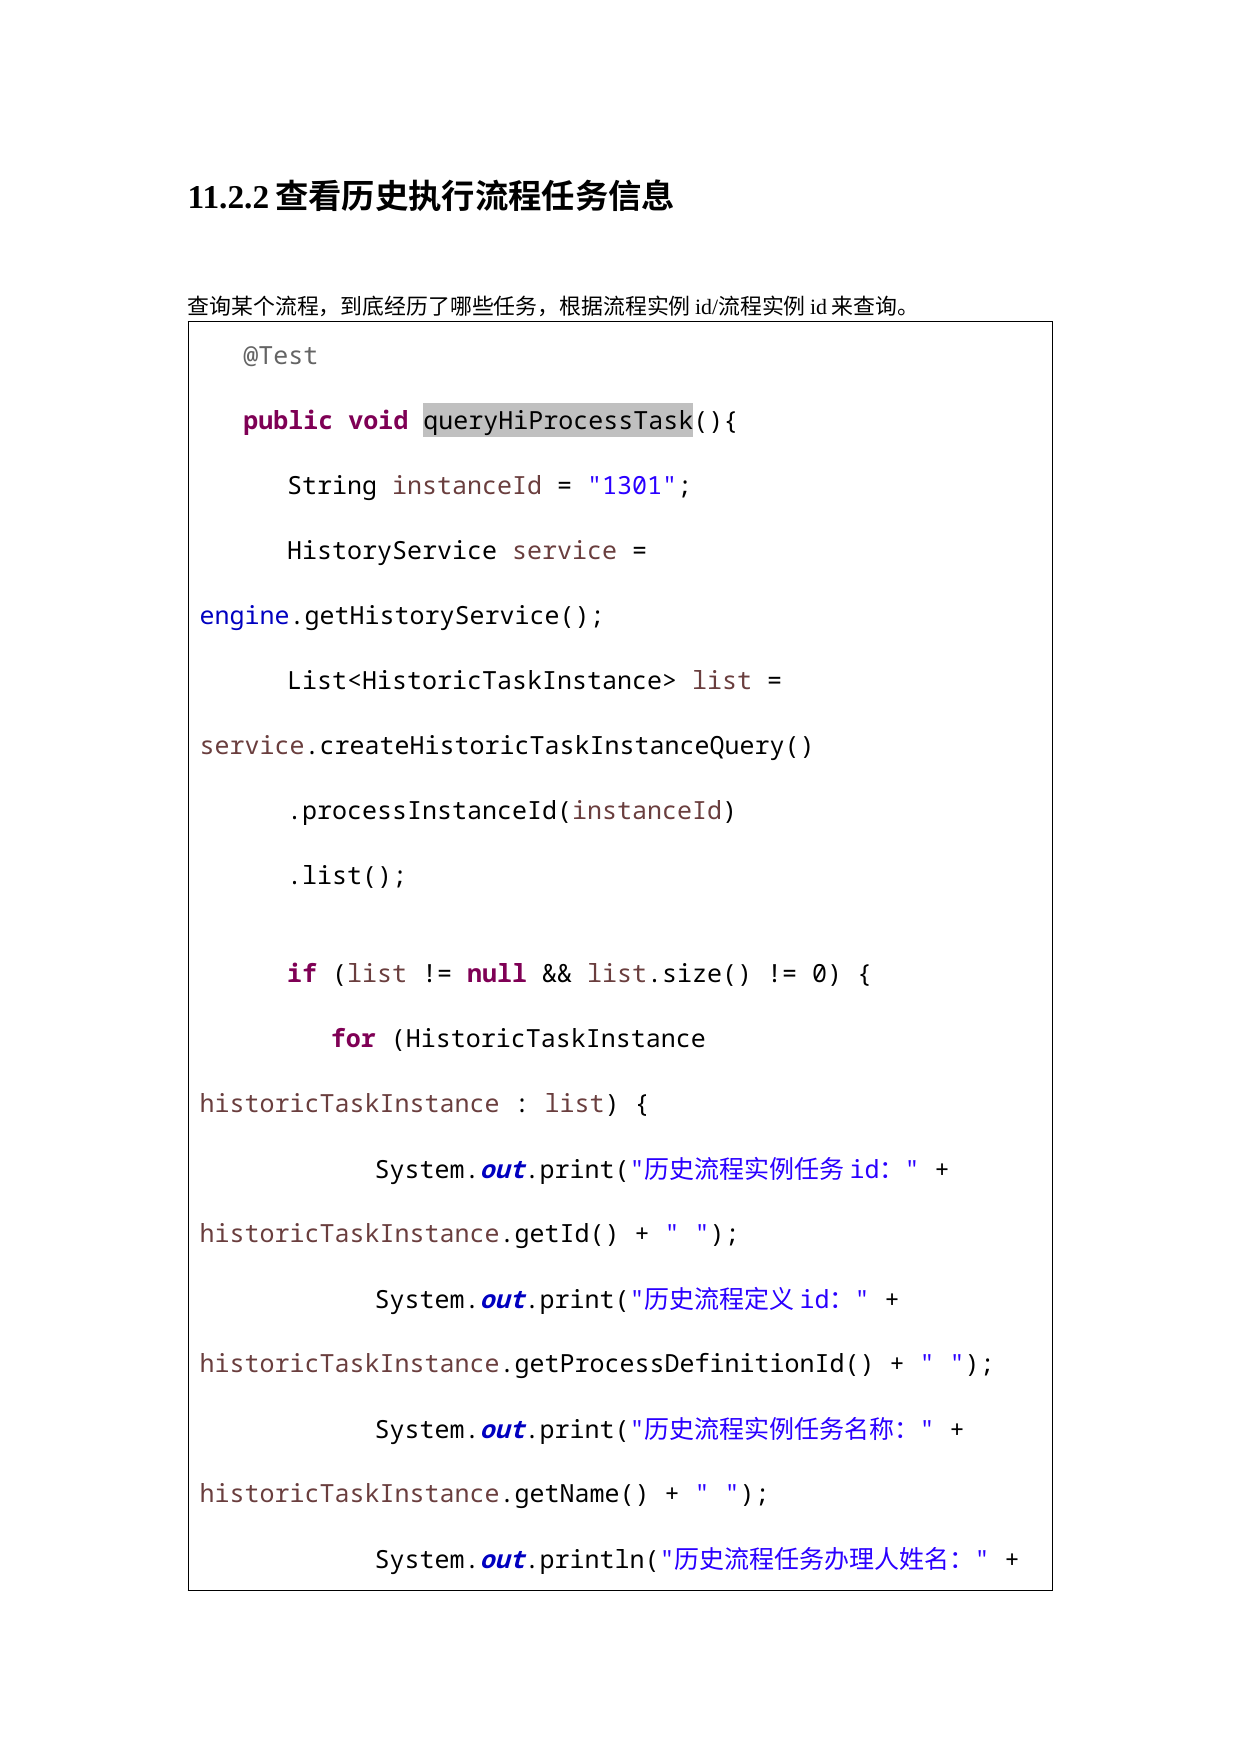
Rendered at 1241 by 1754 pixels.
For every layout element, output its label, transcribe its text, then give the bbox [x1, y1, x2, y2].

text 查询某个流程，到底经历了哪些任务，根据流程实例id/流程实例id来查询。 [187, 289, 1053, 321]
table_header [189, 322, 1052, 1590]
subtitle 查看历史执行流程任务信息 [187, 162, 1053, 227]
